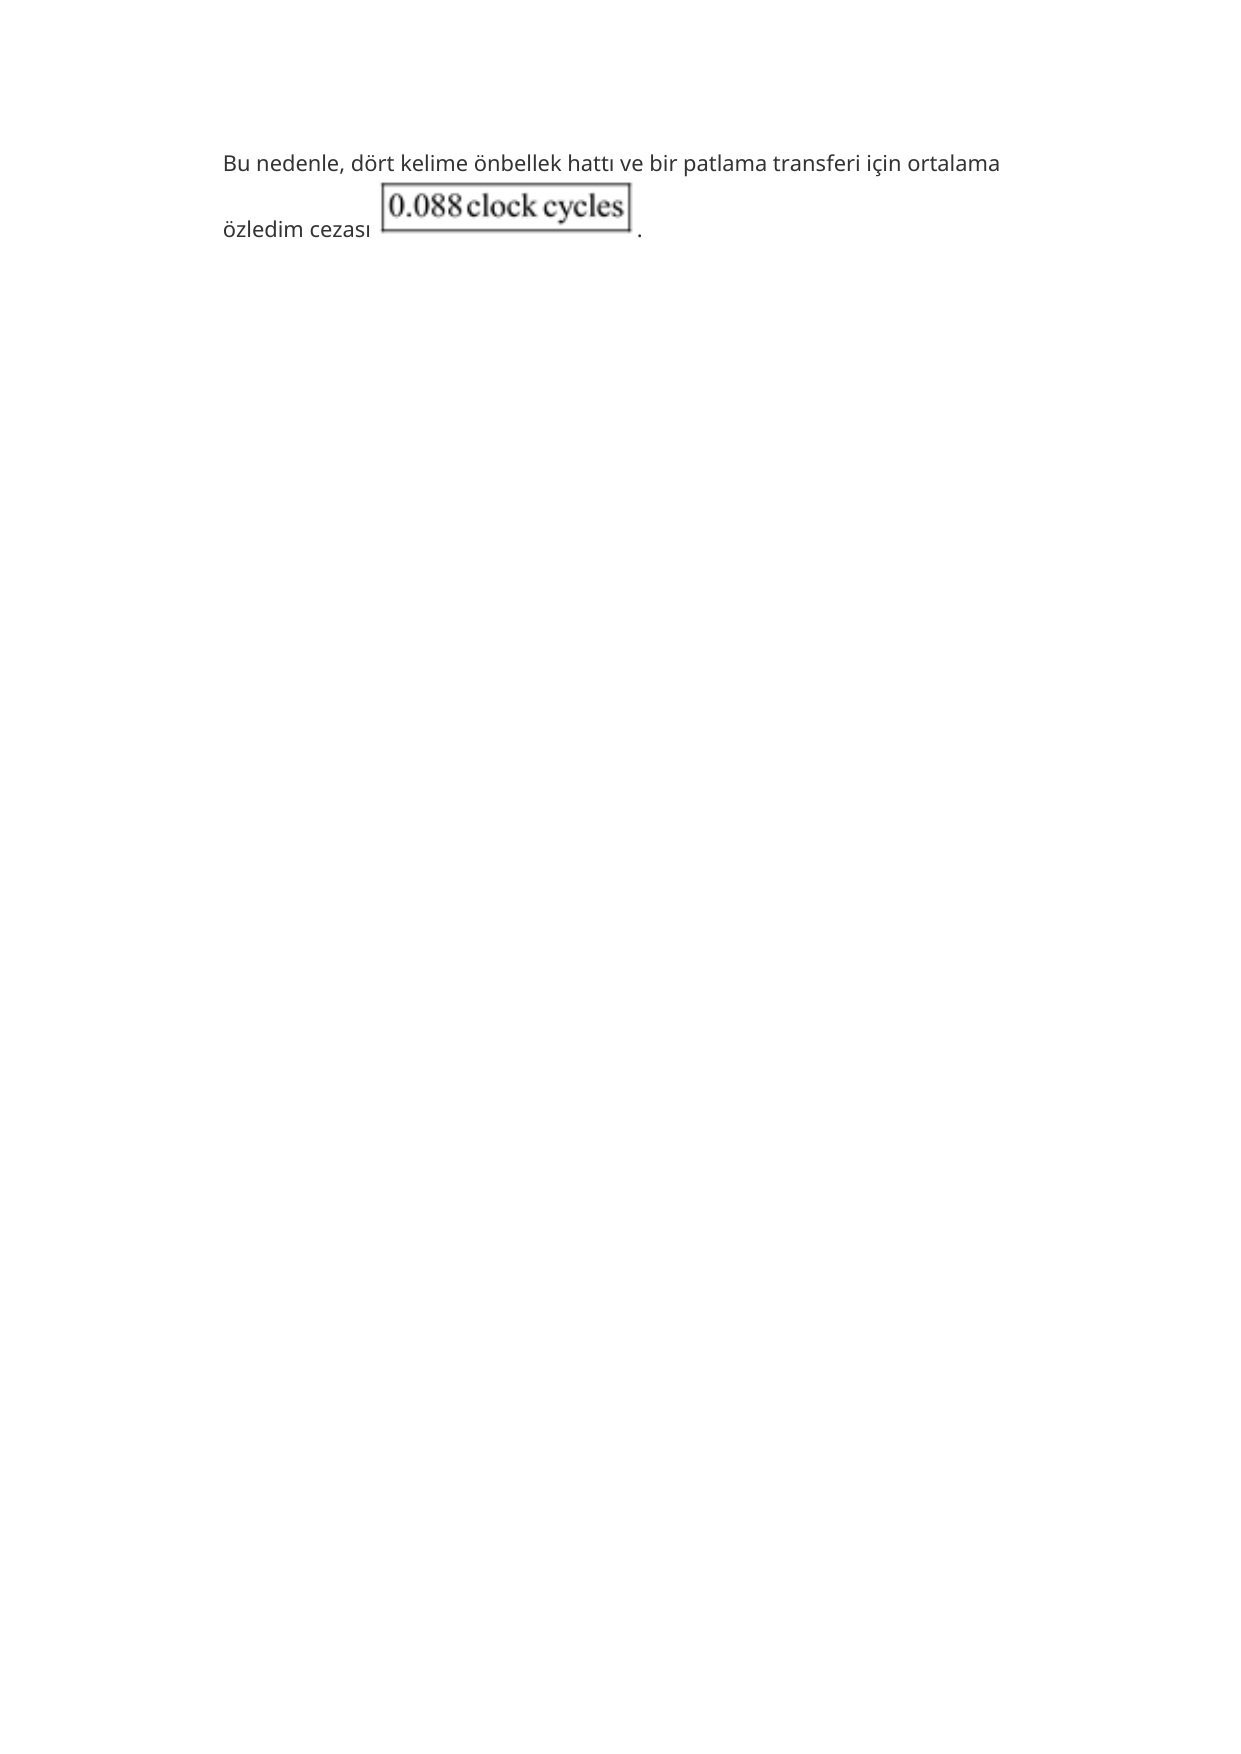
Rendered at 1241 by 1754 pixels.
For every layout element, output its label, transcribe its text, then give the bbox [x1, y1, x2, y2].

picture [376, 177, 637, 238]
text Bu nedenle, dört kelime önbellek hattı ve bir patlama transferi için ortalama özledim cezası . [223, 148, 1018, 244]
